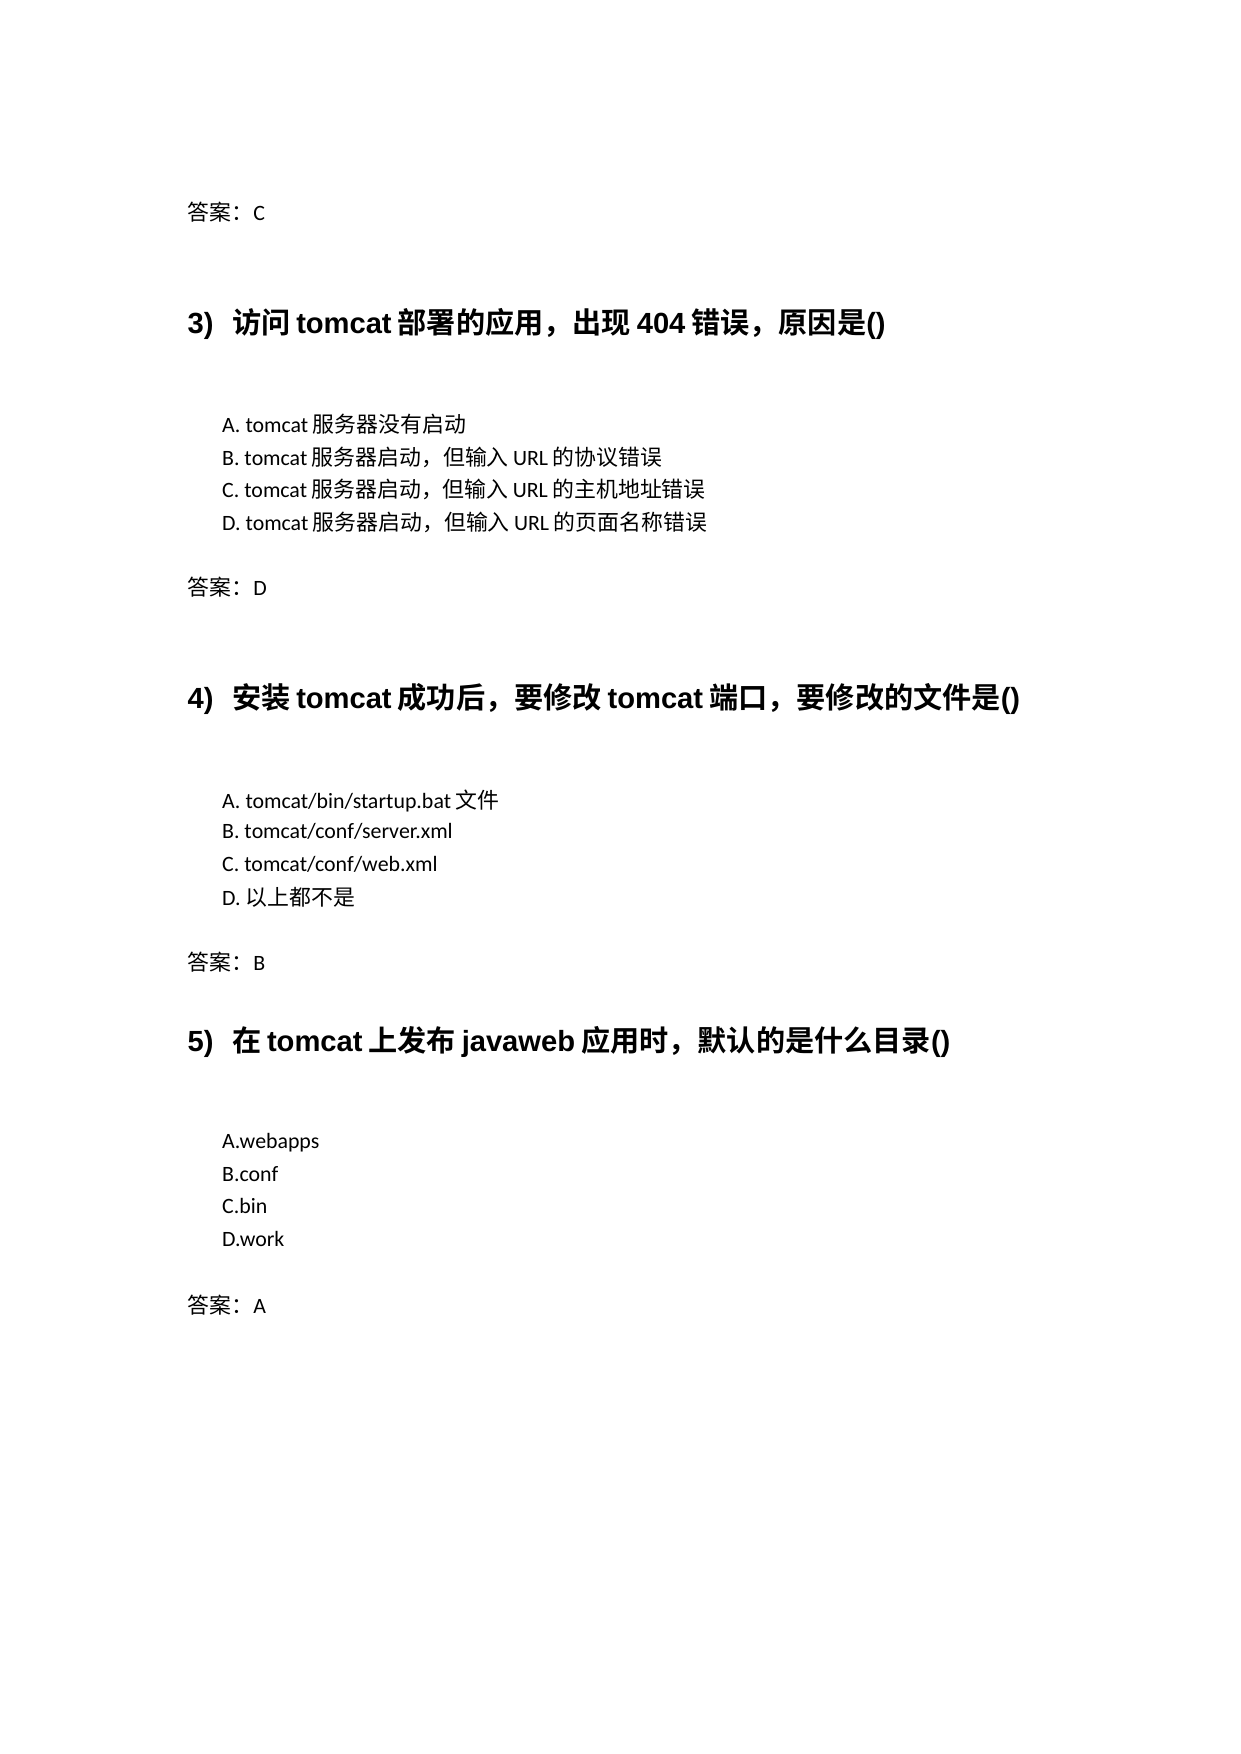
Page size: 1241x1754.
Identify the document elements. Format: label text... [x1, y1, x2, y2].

text B.conf [187, 1157, 1053, 1190]
text C. tomcat/conf/web.xml [187, 847, 1053, 880]
text C.bin [187, 1190, 1053, 1222]
text 答案：B [187, 945, 1053, 977]
text A. tomcat/bin/startup.bat文件 [187, 782, 1053, 815]
text D.work [187, 1222, 1053, 1255]
text D. tomcat服务器启动，但输入URL的页面名称错误 [187, 504, 1053, 537]
text D. 以上都不是 [187, 880, 1053, 912]
text 答案：C [187, 194, 1053, 227]
subtitle 安装tomcat成功后，要修改tomcat端口，要修改的文件是() [187, 664, 1053, 729]
text 答案：A [187, 1287, 1053, 1320]
text 答案：D [187, 569, 1053, 602]
text A. tomcat服务器没有启动 [187, 407, 1053, 439]
text B. tomcat/conf/server.xml [187, 815, 1053, 847]
subtitle 在tomcat上发布javaweb应用时，默认的是什么目录() [187, 1006, 1053, 1071]
text A.webapps [187, 1125, 1053, 1157]
subtitle 访问tomcat部署的应用，出现404错误，原因是() [187, 289, 1053, 354]
text C. tomcat服务器启动，但输入URL的主机地址错误 [187, 472, 1053, 504]
text B. tomcat服务器启动，但输入URL的协议错误 [187, 439, 1053, 472]
